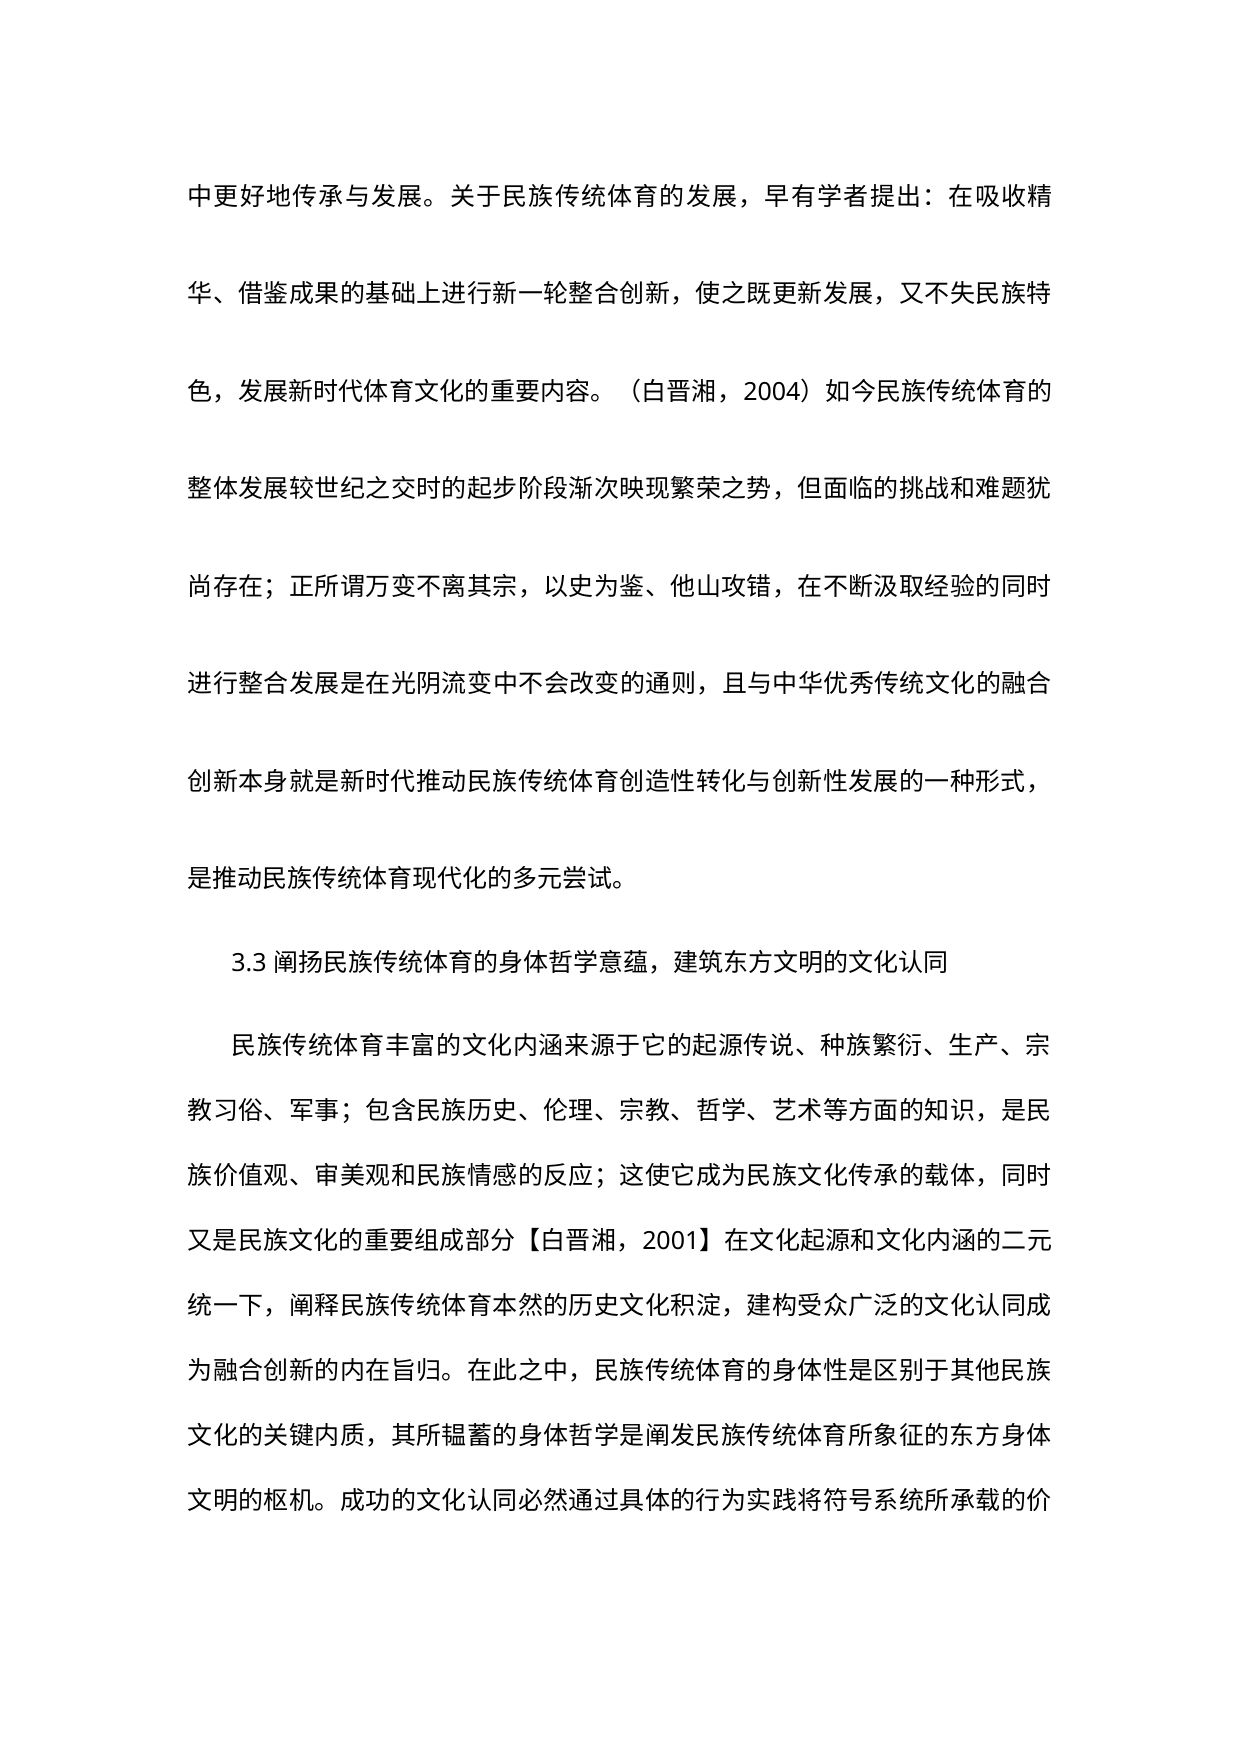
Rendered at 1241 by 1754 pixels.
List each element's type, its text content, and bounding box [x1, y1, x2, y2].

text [187, 1011, 1053, 1531]
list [187, 162, 1053, 909]
list 3.3 阐扬民族传统体育的身体哲学意蕴，建筑东方文明的文化认同 [187, 928, 1053, 993]
